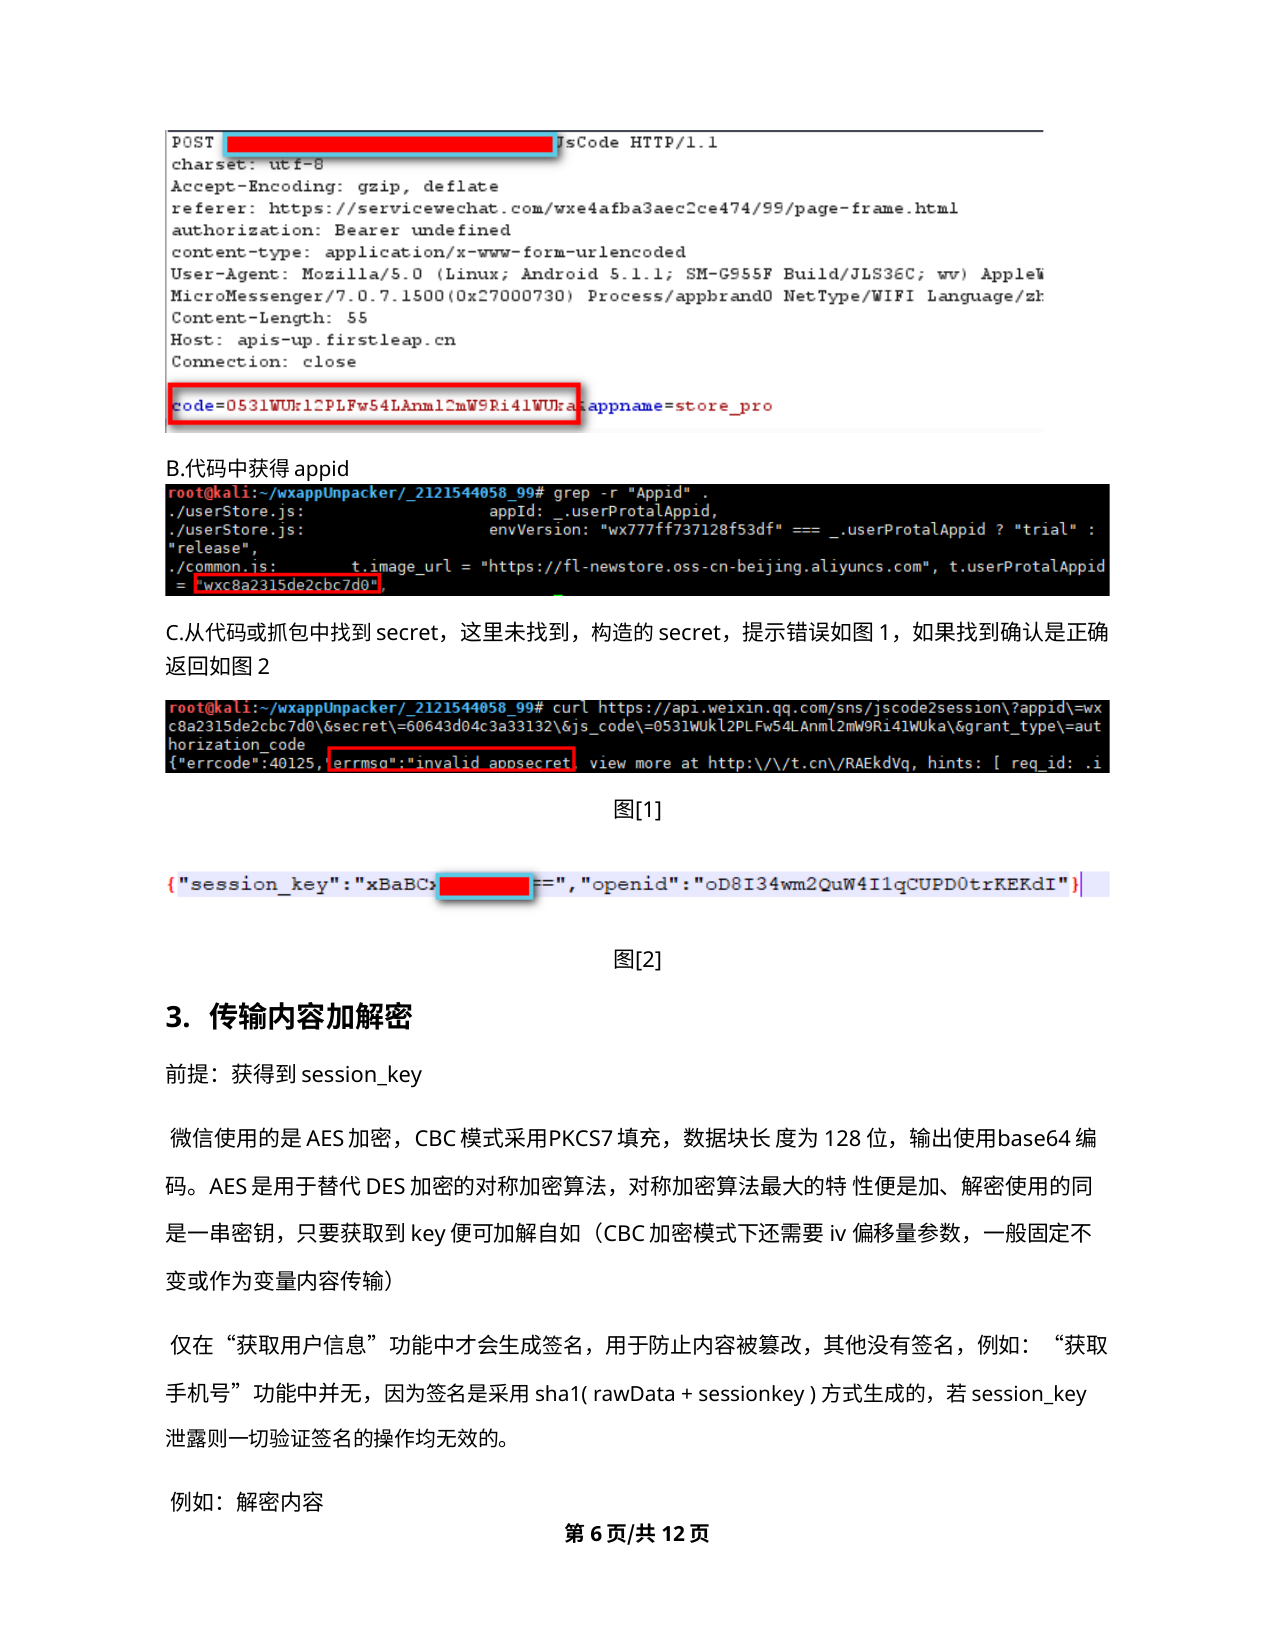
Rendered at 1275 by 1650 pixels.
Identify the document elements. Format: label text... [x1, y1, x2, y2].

text 图[2] [165, 942, 1109, 974]
text 图[1] [165, 792, 635, 824]
picture [165, 842, 1110, 924]
picture [165, 484, 1110, 596]
text C.从代码或抓包中找到secret，这里未找到，构造的secret，提示错误如图1，如果找到确认是正确返回如图2 [165, 615, 1109, 681]
subtitle 传输内容加解密 [165, 993, 1109, 1036]
text 微信使⽤的是AES加密，CBC模式采⽤PKCS7填充，数据块⻓ 度为128位，输出使⽤base64编码。AES是⽤于替代DES加密的对称加密算法，对称加密算法最⼤的特 性便是加、解密使⽤的同是⼀串密钥，只要获取到key便可加解⾃如（CBC加密模式下还需要 iv 偏移量参数，⼀般固定不变或作为变量内容传输） [165, 1121, 1109, 1296]
picture [165, 130, 1044, 433]
text 仅在“获取⽤户信息”功能中才会⽣成签名，⽤于防止内容被篡改，其他没有签名，例如：“获取⼿机号”功能中并⽆，因为签名是采⽤ sha1( rawData + sessionkey ) ⽅式⽣成的，若session_key 泄露则⼀切验证签名的操作均无效的。 [165, 1328, 1109, 1453]
text B.代码中获得appid [165, 452, 1109, 484]
text 前提：获得到session_key [301, 1057, 1109, 1089]
picture [165, 700, 1110, 773]
text 例如：解密内容 [165, 1484, 1109, 1516]
text 图[1] [635, 792, 1109, 824]
